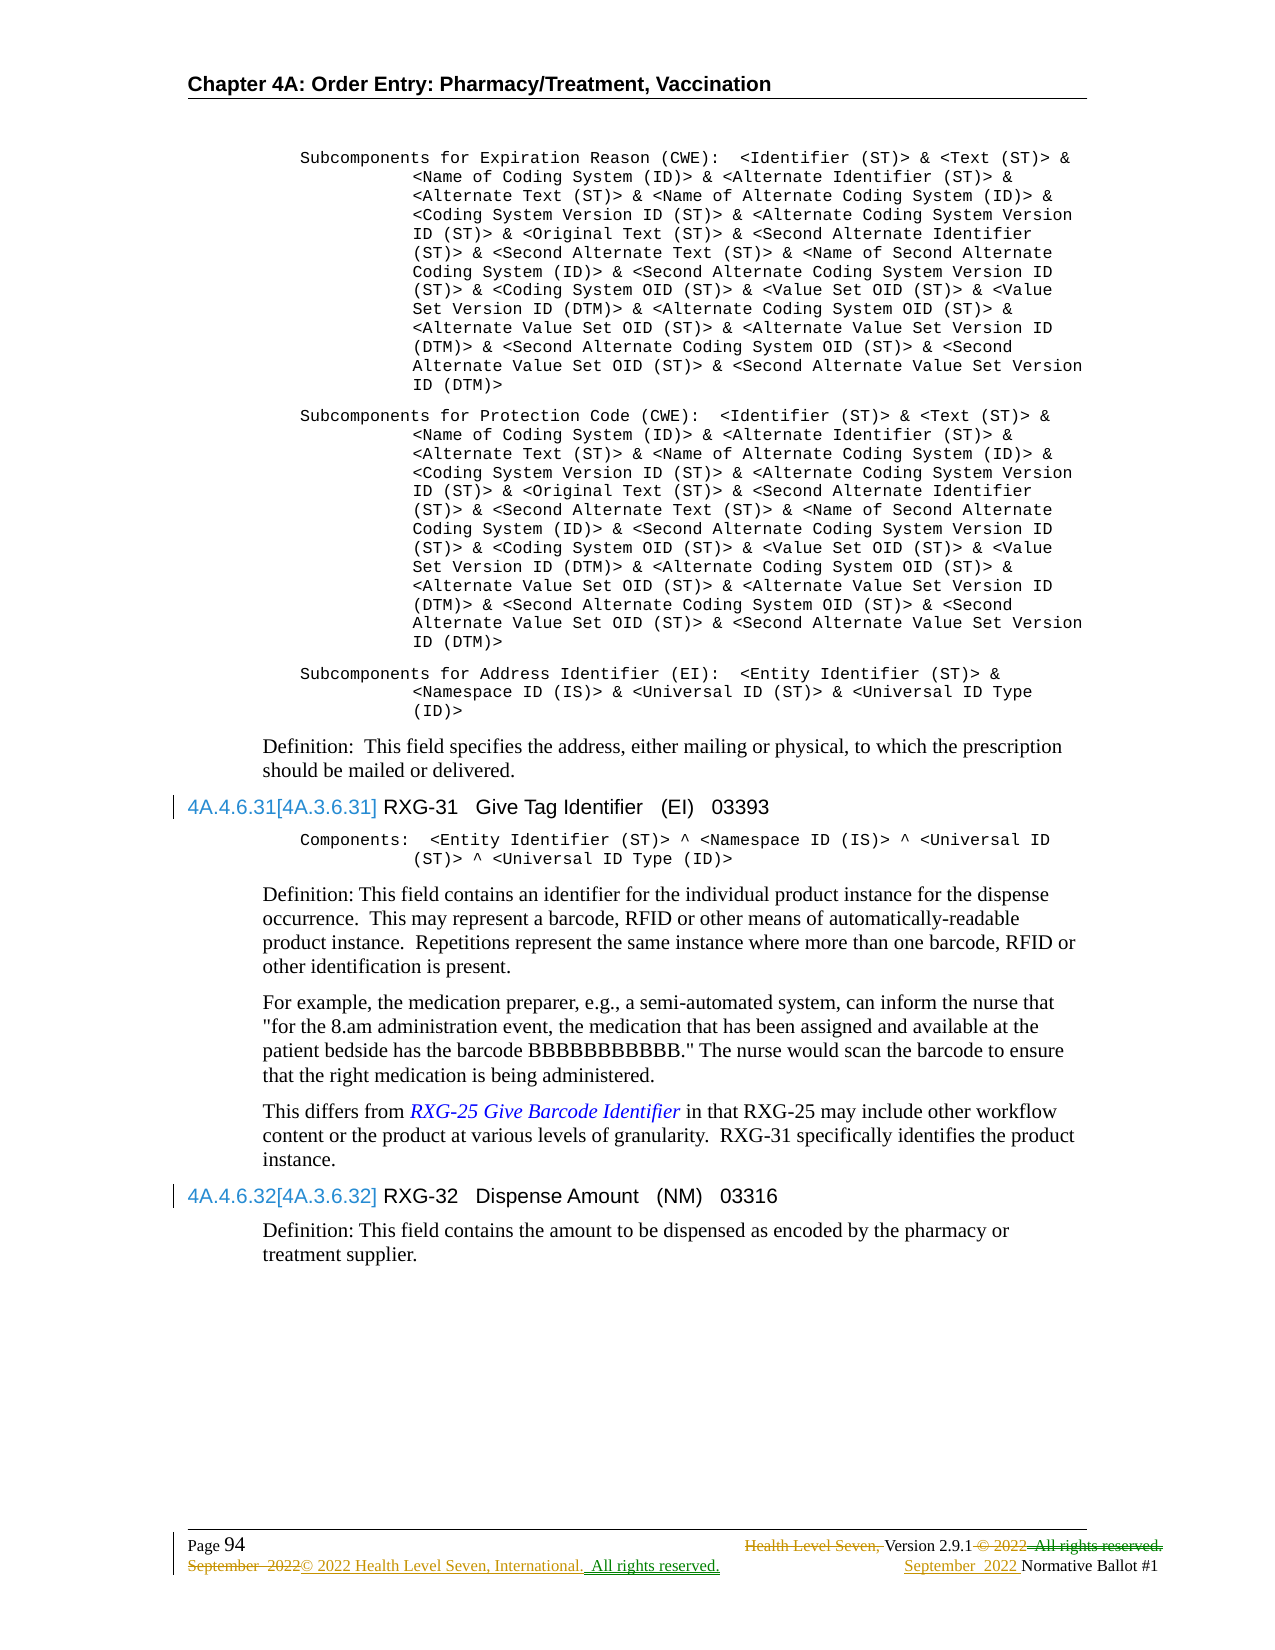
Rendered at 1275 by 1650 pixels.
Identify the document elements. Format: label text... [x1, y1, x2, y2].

text Subcomponents for Expiration Reason (CWE): <Identifier (ST)> & <Text (ST)> & <Name of Coding System (ID)> & <Alternate Identifier (ST)> & <Alternate Text (ST)> & <Name of Alternate Coding System (ID)> & <Coding System Version ID (ST)> & <Alternate Coding System Version ID (ST)> & <Original Text (ST)> & <Second Alternate Identifier (ST)> & <Second Alternate Text (ST)> & <Name of Second Alternate Coding System (ID)> & <Second Alternate Coding System Version ID (ST)> & <Coding System OID (ST)> & <Value Set OID (ST)> & <Value Set Version ID (DTM)> & <Alternate Coding System OID (ST)> & <Alternate Value Set OID (ST)> & <Alternate Value Set Version ID (DTM)> & <Second Alternate Coding System OID (ST)> & <Second Alternate Value Set OID (ST)> & <Second Alternate Value Set Version ID (DTM)> [300, 150, 1087, 395]
text For example, the medication preparer, e.g., a semi-automated system, can inform the nurse that "for the 8.am administration event, the medication that has been assigned and available at the patient bedside has the barcode BBBBBBBBBBB." The nurse would scan the barcode to ensure that the right medication is being administered. [262, 990, 1087, 1087]
text Definition: This field specifies the address, either mailing or physical, to which the prescription should be mailed or delivered. [262, 734, 1087, 782]
text Subcomponents for Protection Code (CWE): <Identifier (ST)> & <Text (ST)> & <Name of Coding System (ID)> & <Alternate Identifier (ST)> & <Alternate Text (ST)> & <Name of Alternate Coding System (ID)> & <Coding System Version ID (ST)> & <Alternate Coding System Version ID (ST)> & <Original Text (ST)> & <Second Alternate Identifier (ST)> & <Second Alternate Text (ST)> & <Name of Second Alternate Coding System (ID)> & <Second Alternate Coding System Version ID (ST)> & <Coding System OID (ST)> & <Value Set OID (ST)> & <Value Set Version ID (DTM)> & <Alternate Coding System OID (ST)> & <Alternate Value Set OID (ST)> & <Alternate Value Set Version ID (DTM)> & <Second Alternate Coding System OID (ST)> & <Second Alternate Value Set OID (ST)> & <Second Alternate Value Set Version ID (DTM)> [300, 408, 1087, 653]
text Components: <Entity Identifier (ST)> ^ <Namespace ID (IS)> ^ <Universal ID (ST)> ^ <Universal ID Type (ID)> [300, 831, 1087, 869]
text This differs from RXG-25 Give Barcode Identifier in that RXG-25 may include other workflow content or the product at various levels of granularity. RXG-31 specifically identifies the product instance. [262, 1099, 1087, 1171]
text Definition: This field contains an identifier for the individual product instance for the dispense occurrence. This may represent a barcode, RFID or other means of automatically-readable product instance. Repetitions represent the same instance where more than one barcode, RFID or other identification is present. [262, 882, 1087, 978]
subtitle RXG-31 Give Tag Identifier (EI) 03393 [187, 795, 1087, 819]
subtitle RXG-32 Dispense Amount (NM) 03316 [187, 1184, 1087, 1208]
text Definition: This field contains the amount to be dispensed as encoded by the pharmacy or treatment supplier. [262, 1218, 1087, 1266]
text Subcomponents for Address Identifier (EI): <Entity Identifier (ST)> & <Namespace ID (IS)> & <Universal ID (ST)> & <Universal ID Type (ID)> [300, 665, 1087, 722]
